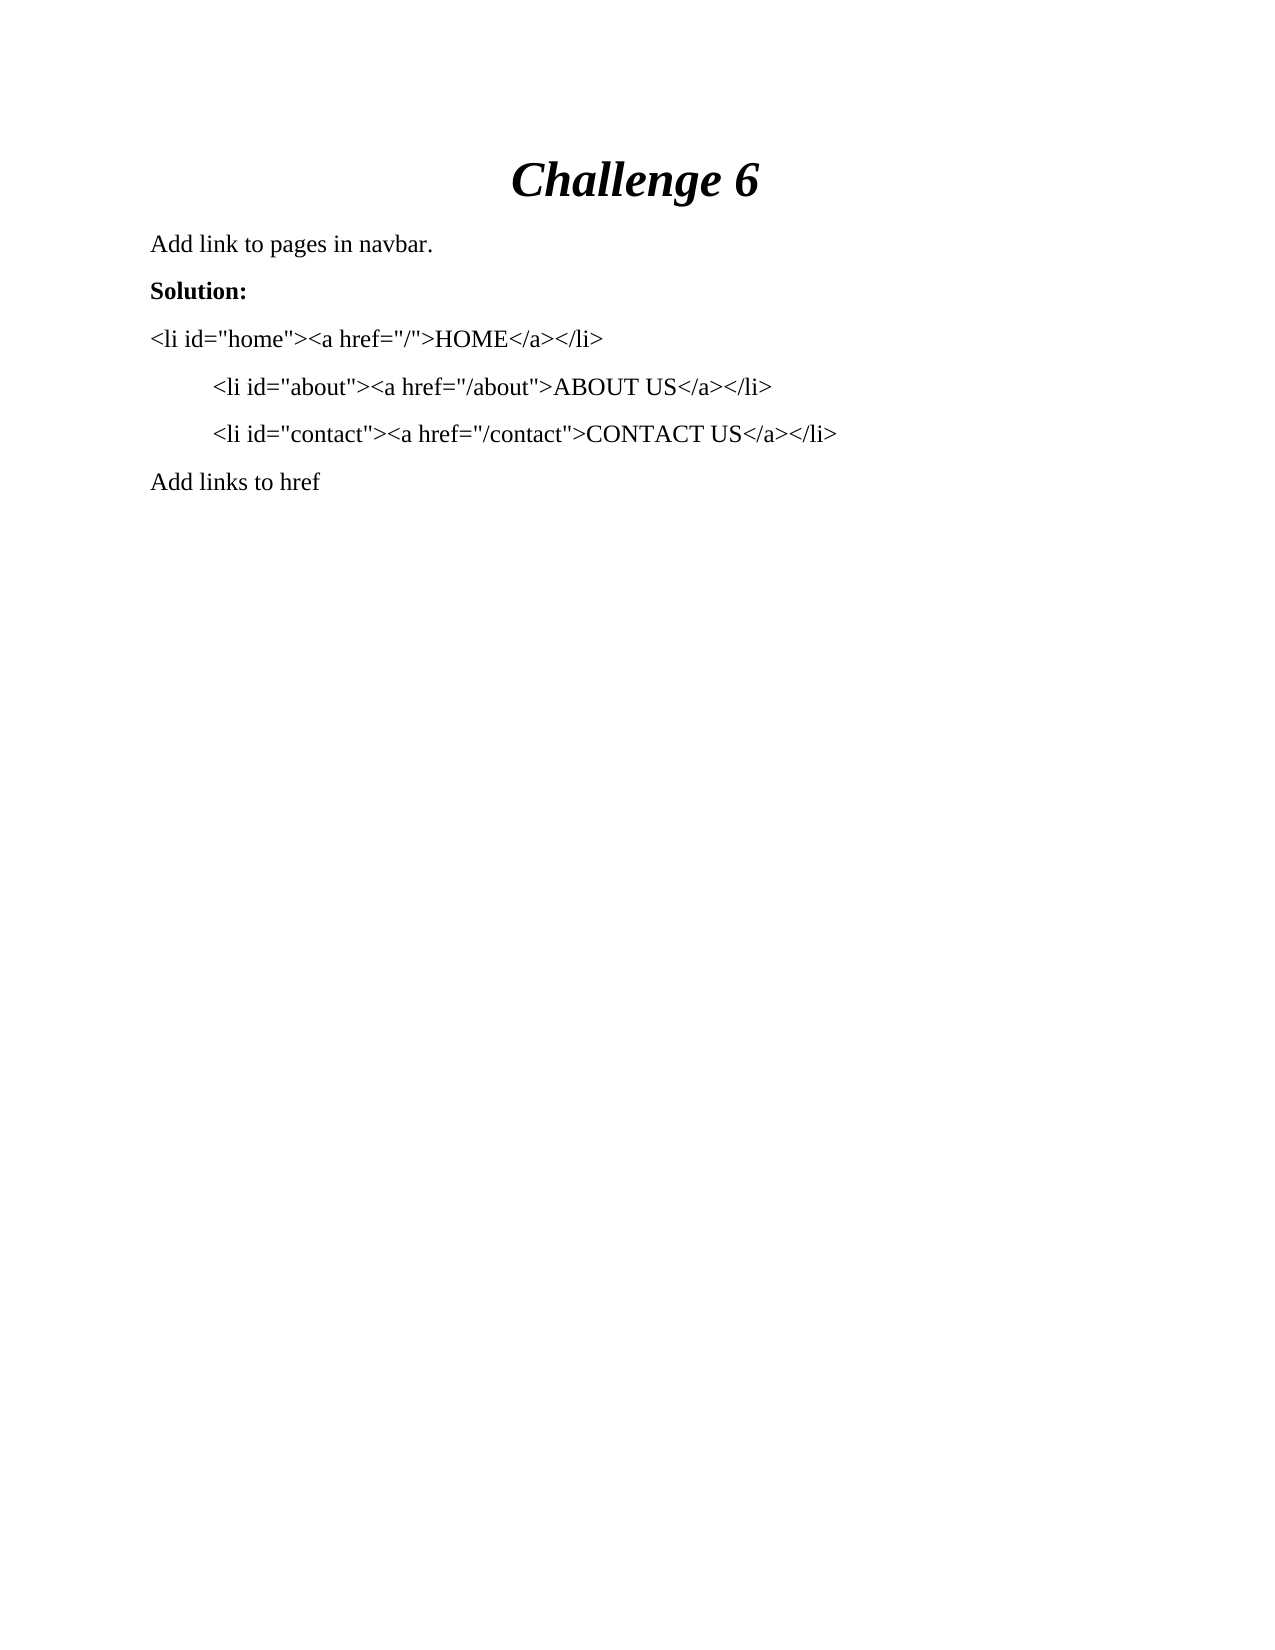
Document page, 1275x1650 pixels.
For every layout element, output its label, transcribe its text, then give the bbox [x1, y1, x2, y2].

text Challenge 6 [150, 150, 1125, 207]
text <li id="home"><a href="/">HOME</a></li> [150, 324, 1125, 353]
text Solution: [150, 276, 1125, 305]
text Add link to pages in navbar. [150, 229, 1125, 257]
text Add links to href [150, 467, 1125, 496]
text <li id="contact"><a href="/contact">CONTACT US</a></li> [150, 419, 1125, 448]
text <li id="about"><a href="/about">ABOUT US</a></li> [150, 372, 1125, 401]
